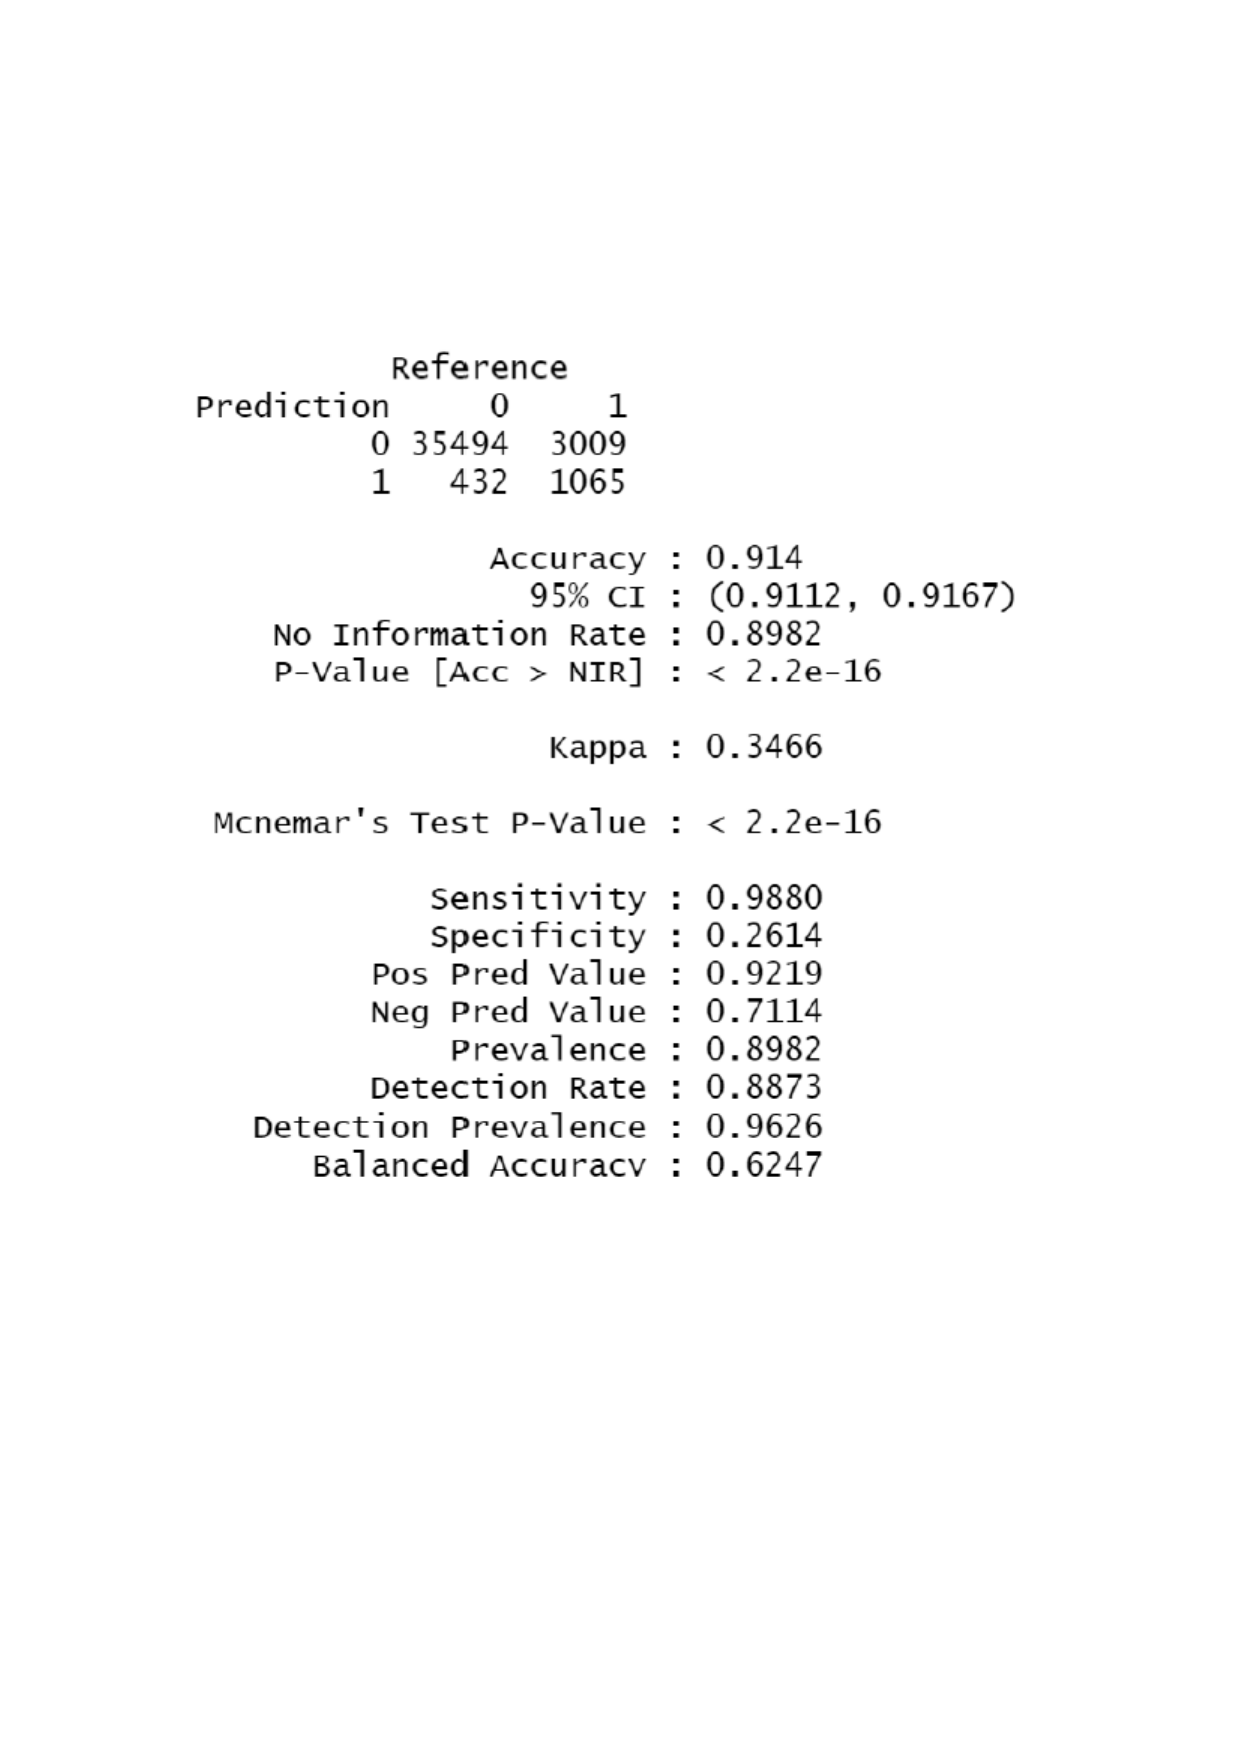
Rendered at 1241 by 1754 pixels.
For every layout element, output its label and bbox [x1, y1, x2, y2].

picture [150, 290, 1091, 1207]
